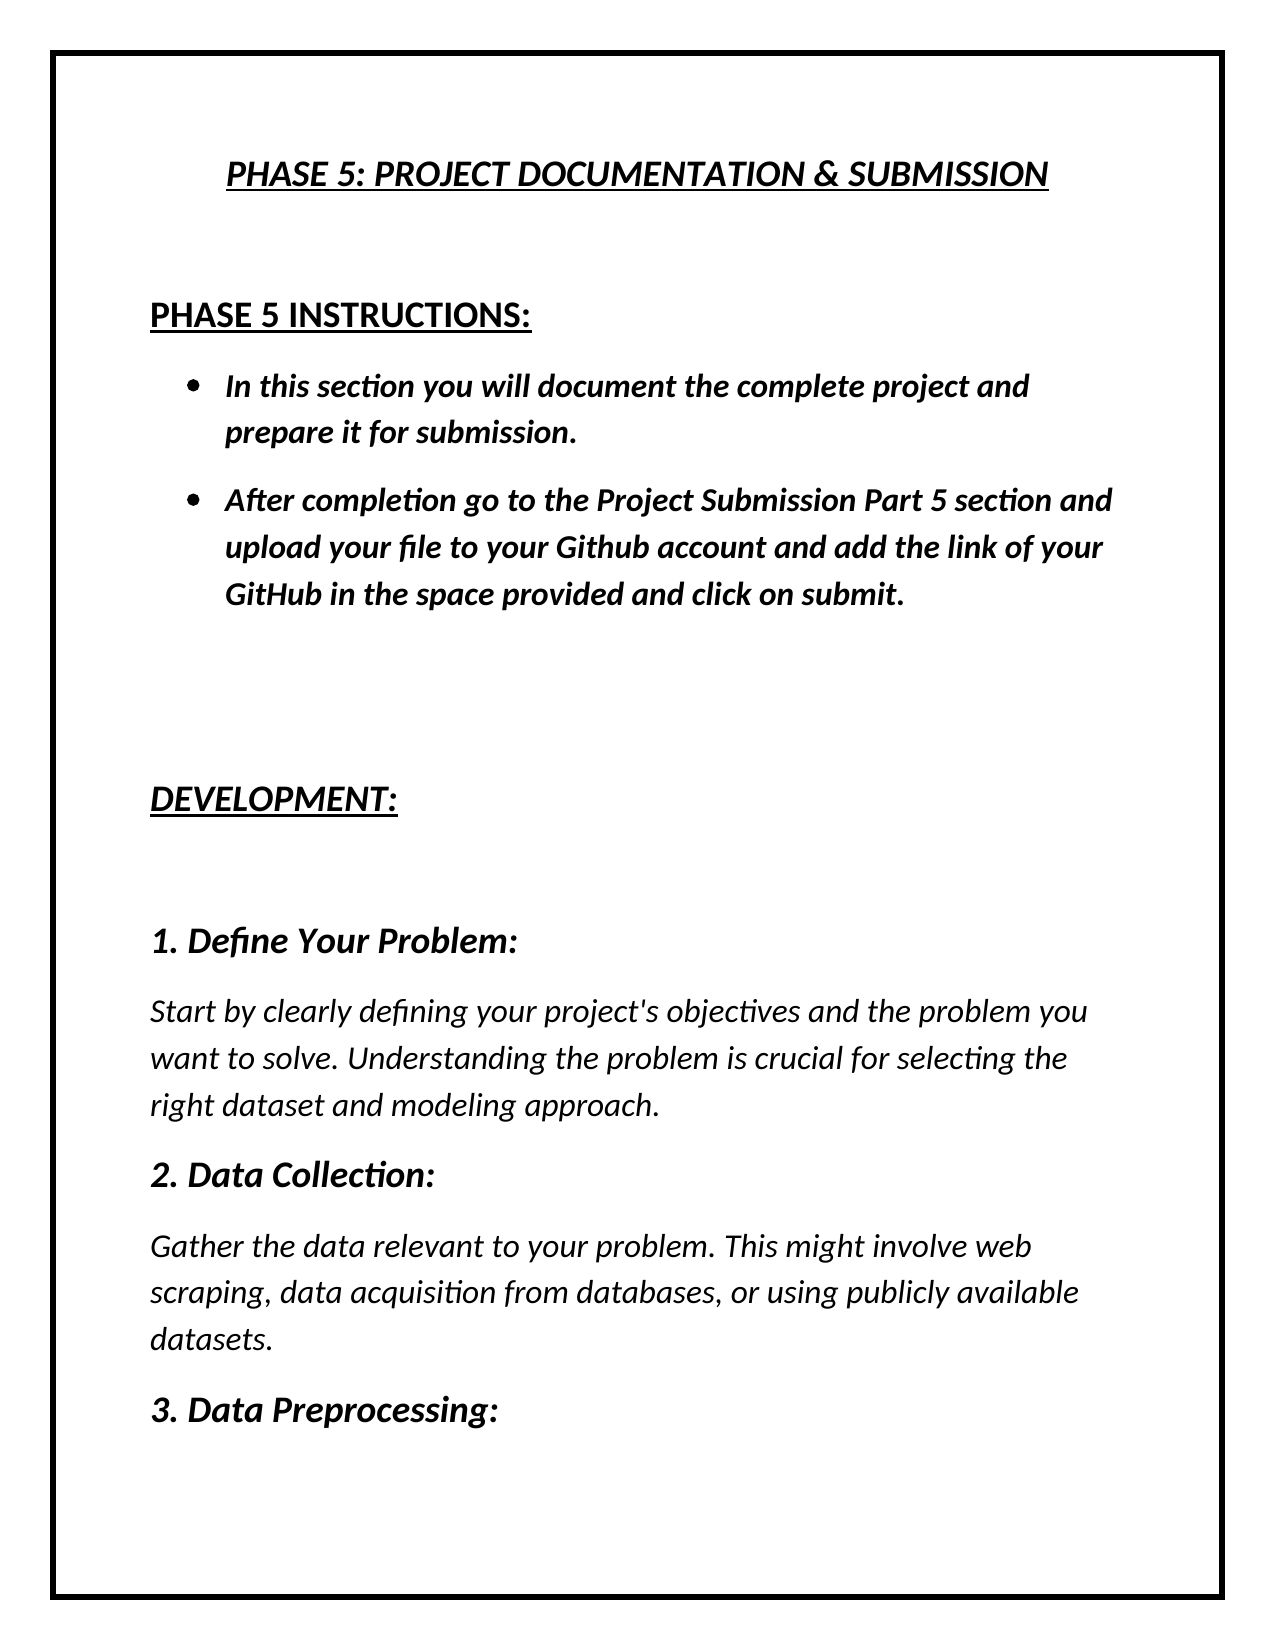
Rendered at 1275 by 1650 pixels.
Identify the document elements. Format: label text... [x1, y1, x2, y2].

text Gather the data relevant to your problem. This might involve web scraping, data acquisition from databases, or using publicly available datasets. [150, 1225, 1125, 1359]
text 3. Data Preprocessing: [150, 1386, 1125, 1432]
list In this section you will document the complete project and prepare it for submission. [187, 365, 1125, 452]
text 1. Define Your Problem: [150, 917, 1125, 962]
text DEVELOPMENT: [150, 775, 1125, 821]
text 2. Data Collection: [150, 1151, 1125, 1197]
text PHASE 5: PROJECT DOCUMENTATION & SUBMISSION [150, 150, 1125, 196]
list After completion go to the Project Submission Part 5 section and upload your file to your Github account and add the link of your GitHub in the space provided and click on submit. [187, 479, 1125, 613]
text PHASE 5 INSTRUCTIONS: [150, 291, 1125, 337]
text Start by clearly defining your project's objectives and the problem you want to solve. Understanding the problem is crucial for selecting the right dataset and modeling approach. [150, 990, 1125, 1124]
